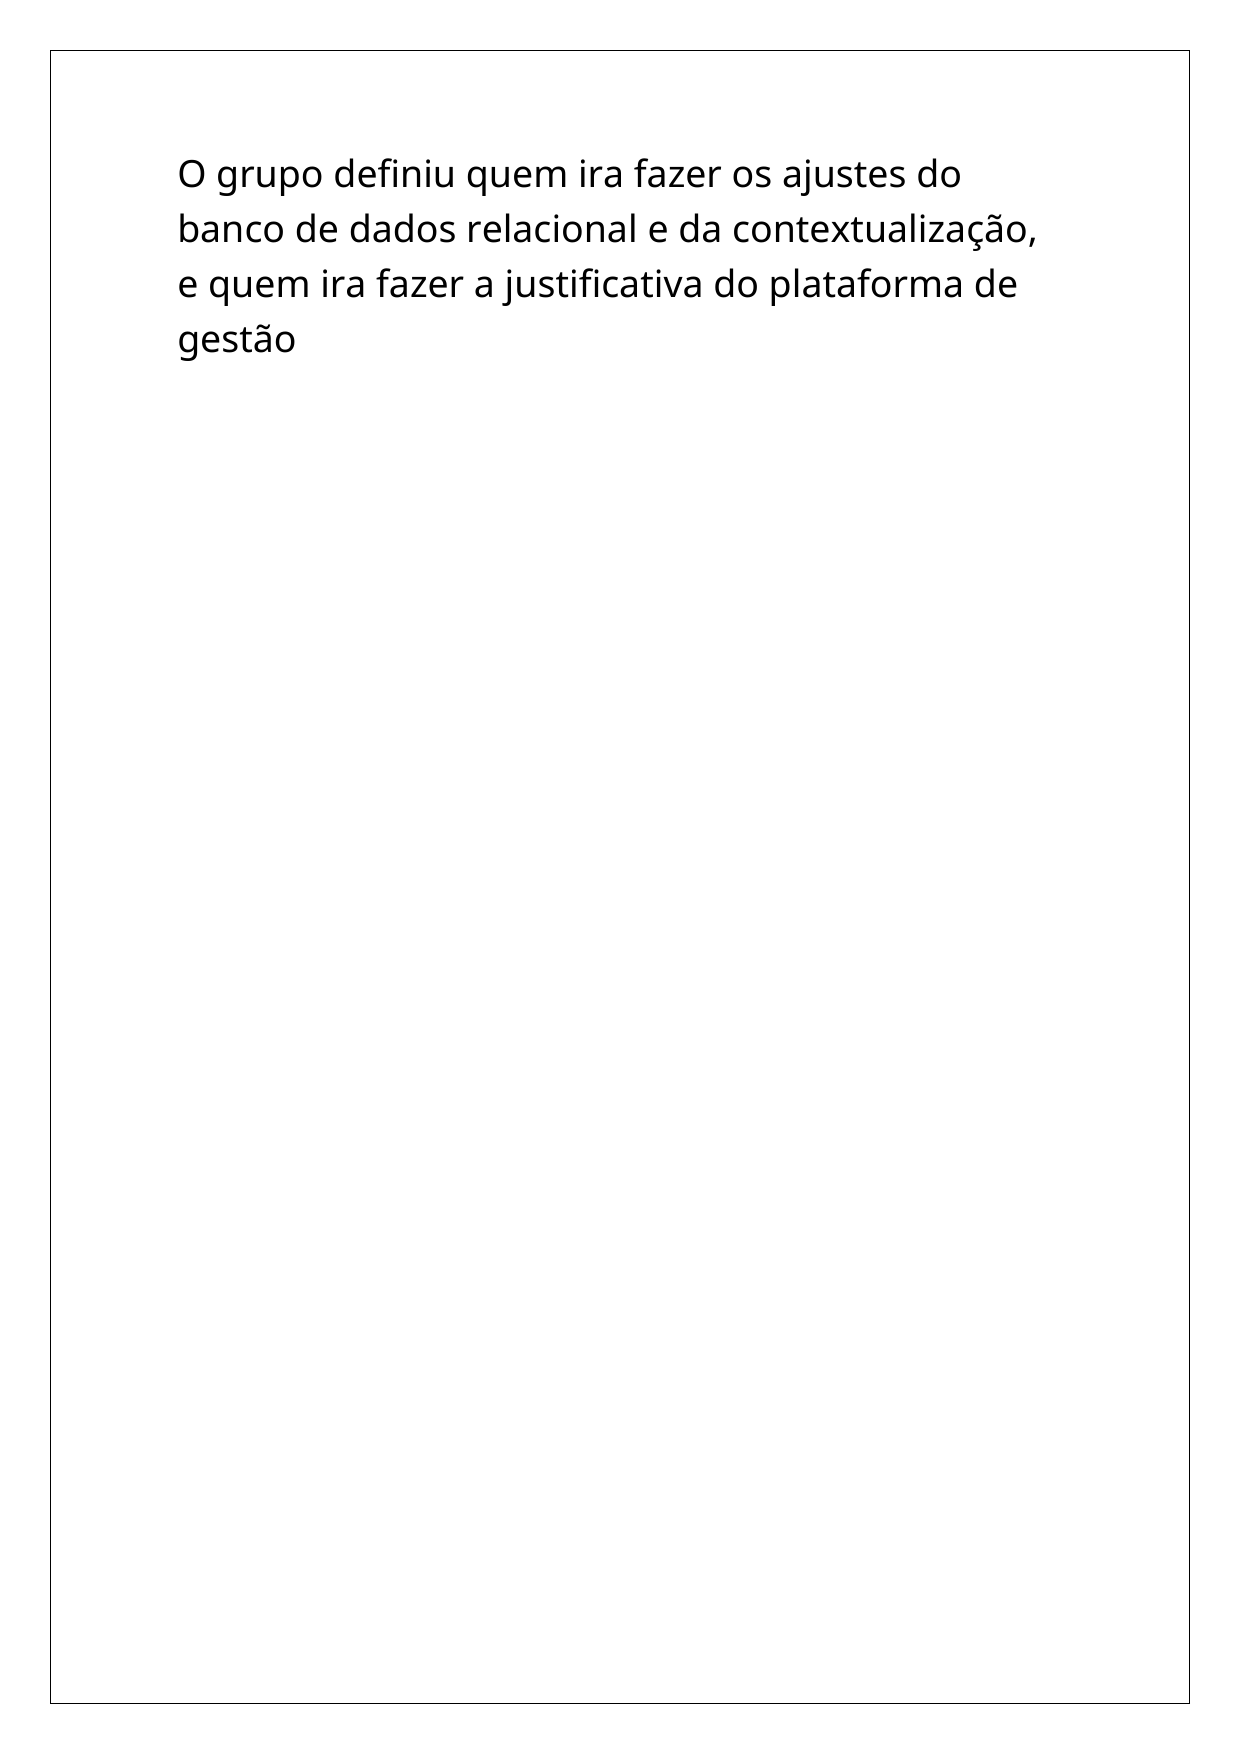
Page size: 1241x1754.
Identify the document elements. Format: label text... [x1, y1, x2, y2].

text O grupo definiu quem ira fazer os ajustes do banco de dados relacional e da contextualização, e quem ira fazer a justificativa do plataforma de gestão [177, 147, 1063, 364]
